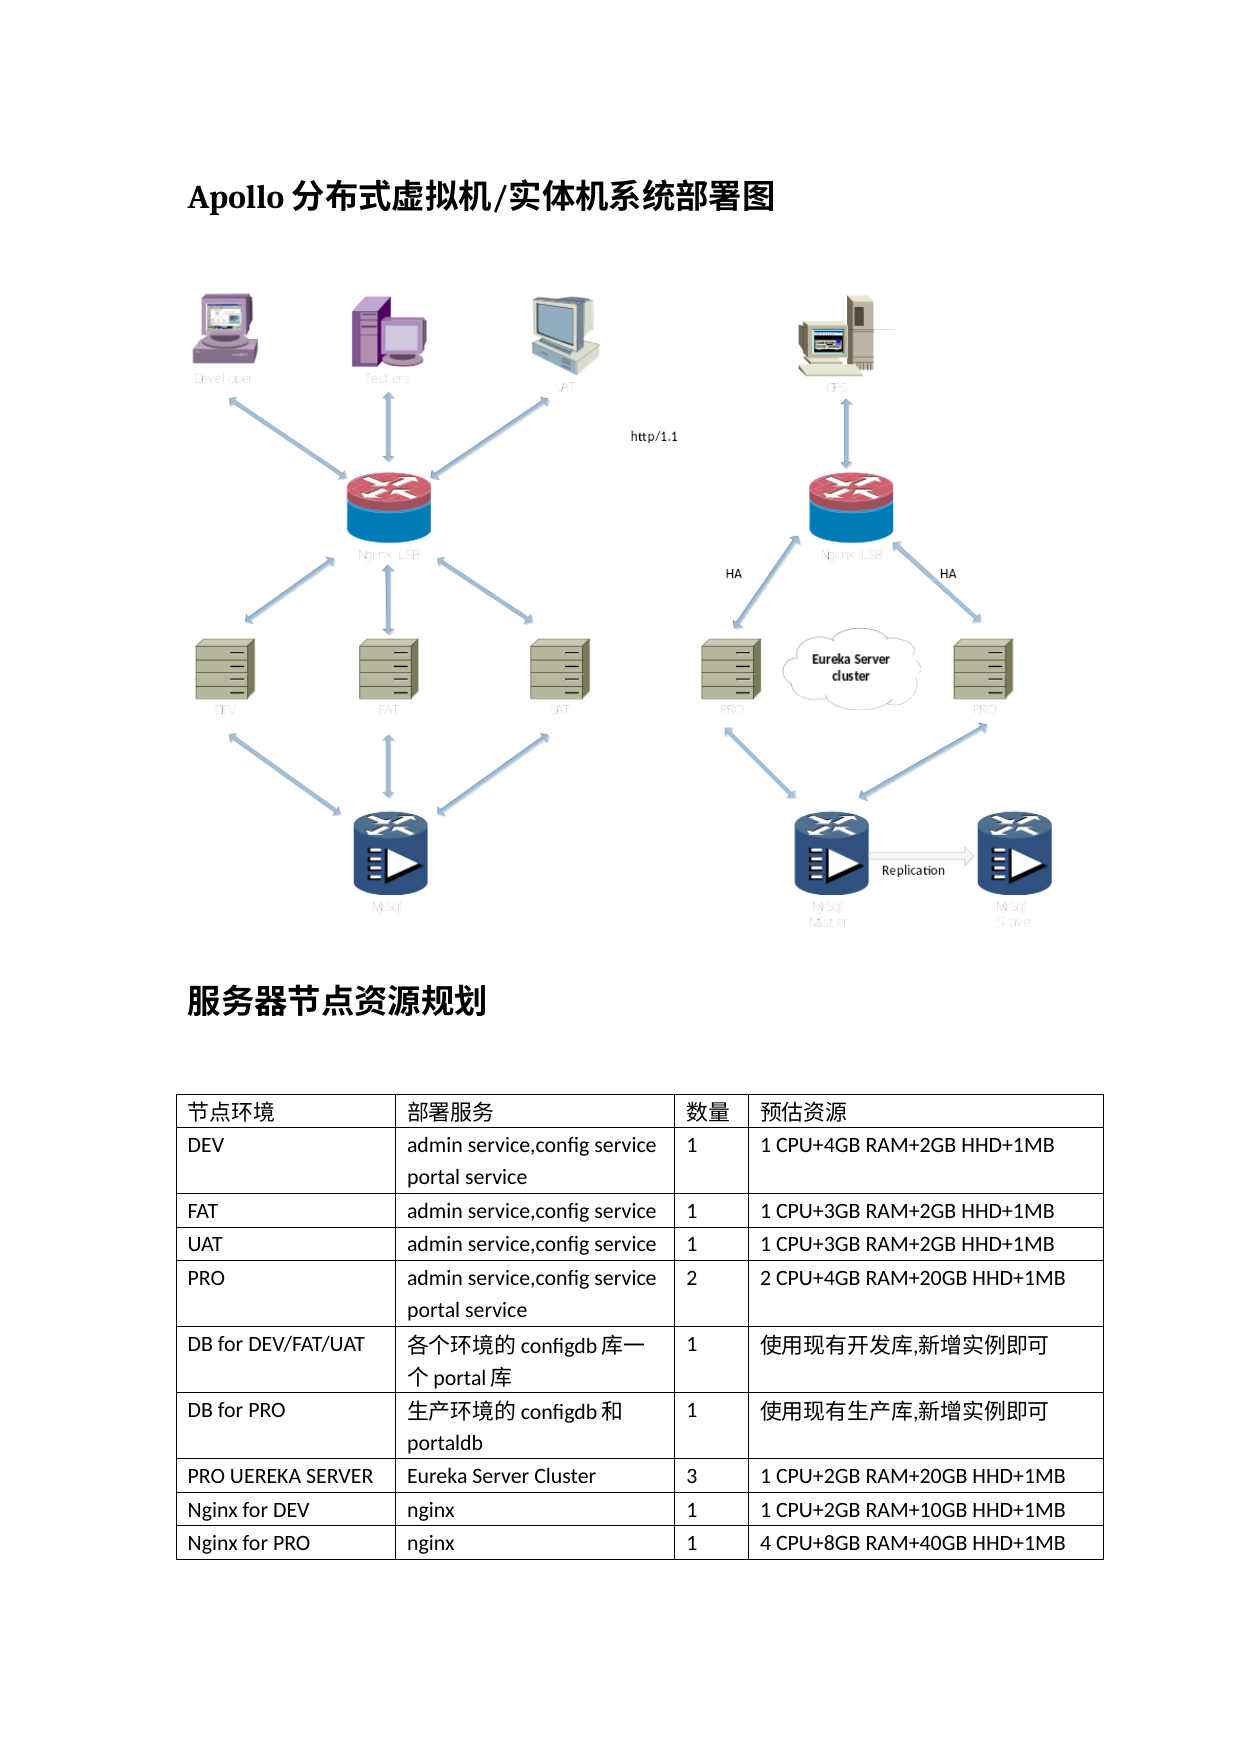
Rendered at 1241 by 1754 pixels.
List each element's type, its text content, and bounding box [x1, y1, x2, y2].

table_cell DB for DEV/FAT/UAT [177, 1327, 395, 1392]
table_cell admin service,config service [396, 1228, 674, 1260]
table_cell PRO UEREKA SERVER [177, 1459, 395, 1492]
table_cell DB for PRO [177, 1393, 395, 1458]
table_cell 3 [675, 1459, 748, 1492]
subtitle Apollo 分布式虚拟机/实体机系统部署图 [187, 162, 1053, 227]
table_cell Nginx for PRO [177, 1526, 395, 1559]
table_cell 1 CPU+2GB RAM+10GB HHD+1MB [749, 1493, 1103, 1525]
table_cell 1 [675, 1128, 748, 1193]
table_cell DEV [177, 1128, 395, 1193]
table_cell UAT [177, 1228, 395, 1260]
table_cell 2 [675, 1261, 748, 1326]
table_header 数量 [675, 1095, 748, 1127]
table_cell 1 [675, 1526, 748, 1559]
table_cell Eureka Server Cluster [396, 1459, 674, 1492]
table_cell 1 [675, 1493, 748, 1525]
table_cell 1 [675, 1393, 748, 1458]
table_cell PRO [177, 1261, 395, 1326]
table_header 节点环境 [177, 1095, 395, 1127]
table_cell nginx [396, 1526, 674, 1559]
table_header 预估资源 [749, 1095, 1103, 1127]
table_cell 4 CPU+8GB RAM+40GB HHD+1MB [749, 1526, 1103, 1559]
table_cell nginx [396, 1493, 674, 1525]
table_cell 1 [675, 1194, 748, 1227]
table_cell 1 CPU+4GB RAM+2GB HHD+1MB [749, 1128, 1103, 1193]
table_cell Nginx for DEV [177, 1493, 395, 1525]
table_cell 各个环境的configdb库一个portal库 [396, 1327, 674, 1392]
table_cell FAT [177, 1194, 395, 1227]
table_cell 1 [675, 1327, 748, 1392]
table_cell 1 CPU+3GB RAM+2GB HHD+1MB [749, 1228, 1103, 1260]
table_cell 1 CPU+3GB RAM+2GB HHD+1MB [749, 1194, 1103, 1227]
table_cell 生产环境的configdb和portaldb [396, 1393, 674, 1458]
table_cell admin service,config service portal service [396, 1261, 674, 1326]
table_cell 2 CPU+4GB RAM+20GB HHD+1MB [749, 1261, 1103, 1326]
table_cell admin service,config service portal service [396, 1128, 674, 1193]
table_cell 1 [675, 1228, 748, 1260]
table_cell admin service,config service [396, 1194, 674, 1227]
table_cell 使用现有生产库,新增实例即可 [749, 1393, 1103, 1458]
subtitle 服务器节点资源规划 [187, 966, 1053, 1031]
table_cell 1 CPU+2GB RAM+20GB HHD+1MB [749, 1459, 1103, 1492]
table_header 部署服务 [396, 1095, 674, 1127]
table_cell 使用现有开发库,新增实例即可 [749, 1327, 1103, 1392]
